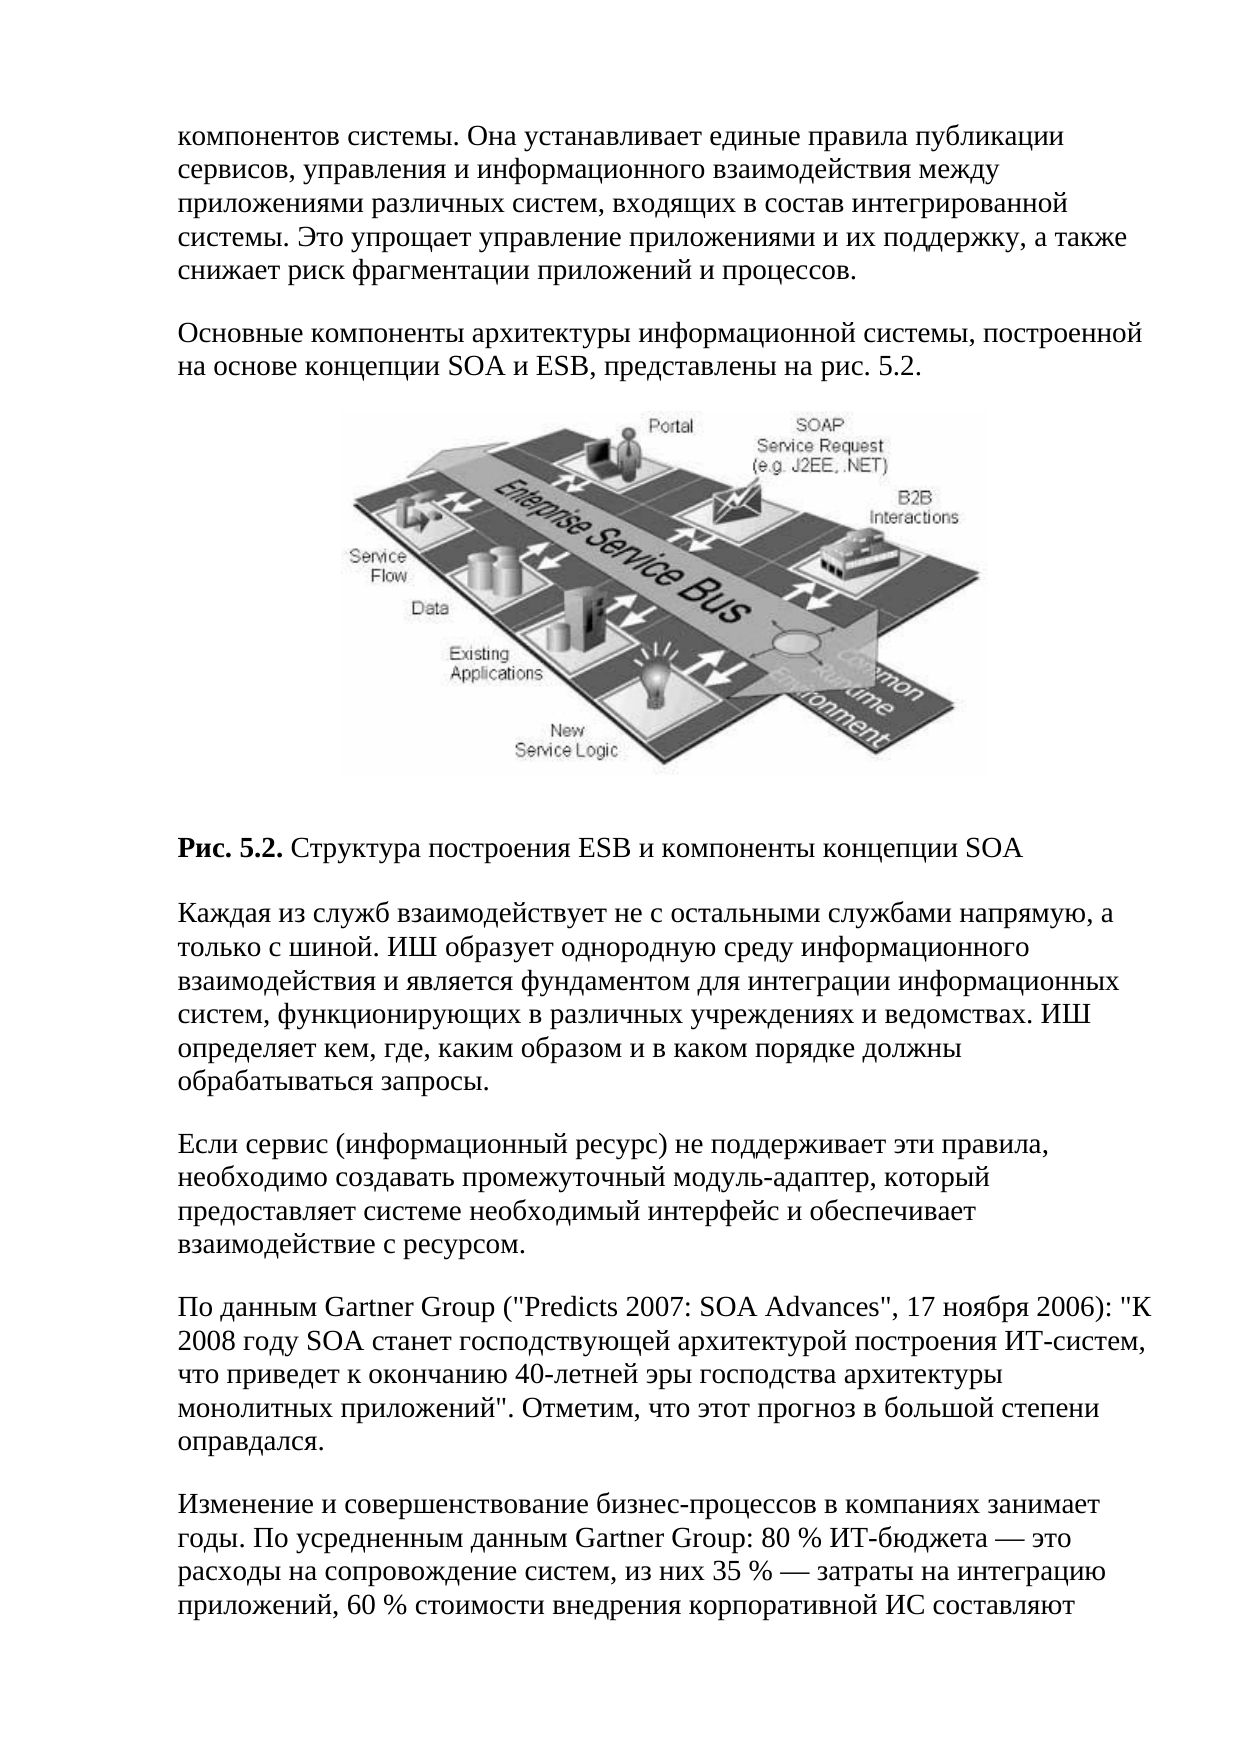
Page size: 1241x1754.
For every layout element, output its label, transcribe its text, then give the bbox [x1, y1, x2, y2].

text Основные компоненты архитектуры информационной системы, построенной на основе концепции SOA и ESB, представлены на рис. 5.2. [177, 315, 1152, 382]
text Если сервис (информационный ресурс) не поддерживает эти правила, необходимо создавать промежуточный модуль-адаптер, который предоставляет системе необходимый интерфейс и обеспечивает взаимодействие с ресурсом. [177, 1126, 1152, 1260]
text Рис. 5.2. Структура построения ESB и компоненты концепции SOA [177, 794, 1152, 864]
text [177, 118, 1152, 286]
picture [341, 411, 988, 776]
text По данным Gartner Group ("Predicts 2007: SOA Advances", 17 ноября 2006): "К 2008 году SOA станет господствующей архитектурой построения ИТ-систем, что приведет к окончанию 40-летней эры господства архитектуры монолитных приложений". Отметим, что этот прогноз в большой степени оправдался. [177, 1289, 1152, 1457]
text Каждая из служб взаимодействует не с остальными службами напрямую, а только с шиной. ИШ образует однородную среду информационного взаимодействия и является фундаментом для интеграции информационных систем, функционирующих в различных учреждениях и ведомствах. ИШ определяет кем, где, каким образом и в каком порядке должны обрабатываться запросы. [177, 896, 1152, 1097]
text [177, 1486, 1152, 1620]
